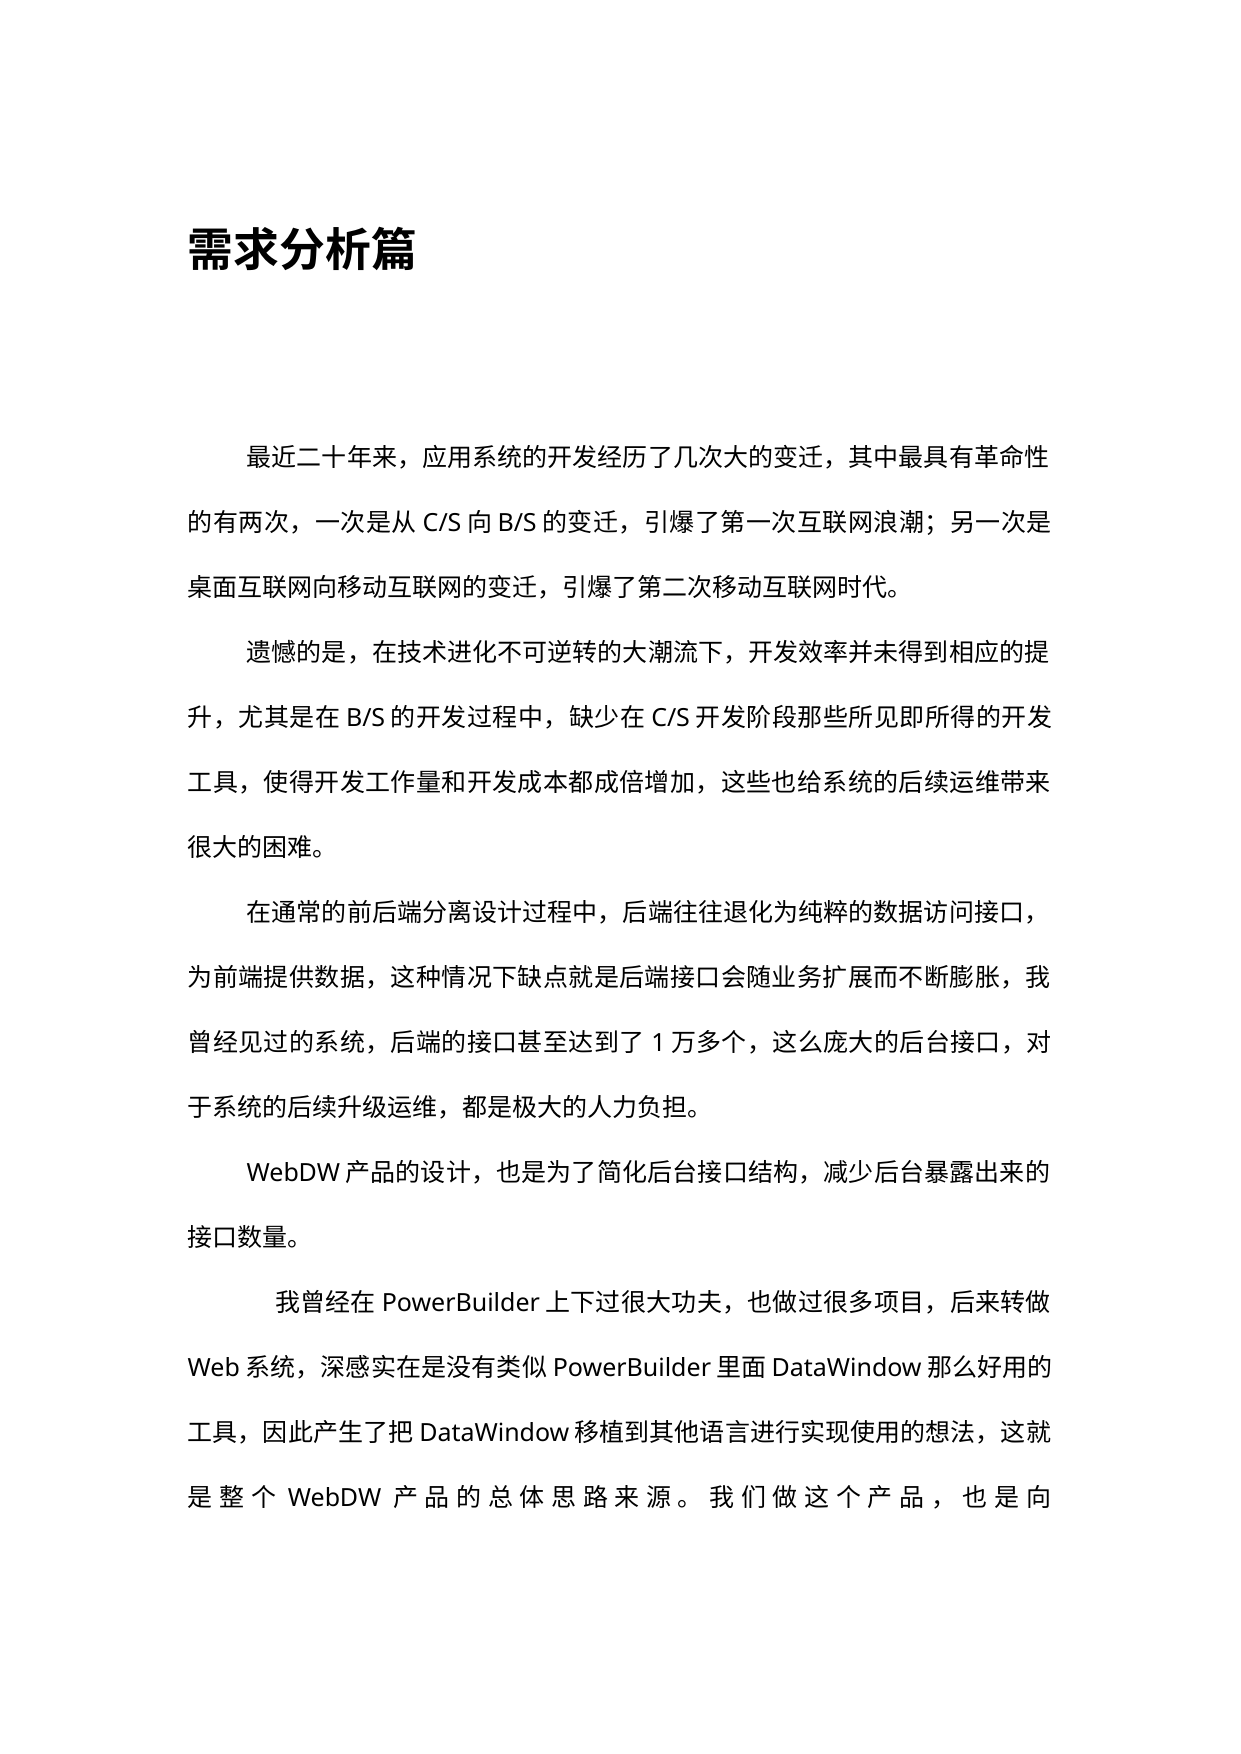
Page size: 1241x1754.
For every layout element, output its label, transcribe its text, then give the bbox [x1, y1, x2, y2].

subtitle 需求分析篇 [187, 197, 1053, 295]
text 最近二十年来，应用系统的开发经历了几次大的变迁，其中最具有革命性的有两次，一次是从C/S向B/S的变迁，引爆了第一次互联网浪潮；另一次是桌面互联网向移动互联网的变迁，引爆了第二次移动互联网时代。 [187, 423, 1053, 618]
text WebDW产品的设计，也是为了简化后台接口结构，减少后台暴露出来的接口数量。 [187, 1138, 1053, 1268]
text 遗憾的是，在技术进化不可逆转的大潮流下，开发效率并未得到相应的提升，尤其是在B/S的开发过程中，缺少在C/S开发阶段那些所见即所得的开发工具，使得开发工作量和开发成本都成倍增加，这些也给系统的后续运维带来很大的困难。 [187, 618, 1053, 878]
text 在通常的前后端分离设计过程中，后端往往退化为纯粹的数据访问接口，为前端提供数据，这种情况下缺点就是后端接口会随业务扩展而不断膨胀，我曾经见过的系统，后端的接口甚至达到了1万多个，这么庞大的后台接口，对于系统的后续升级运维，都是极大的人力负担。 [187, 878, 1053, 1138]
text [187, 1268, 1053, 1528]
